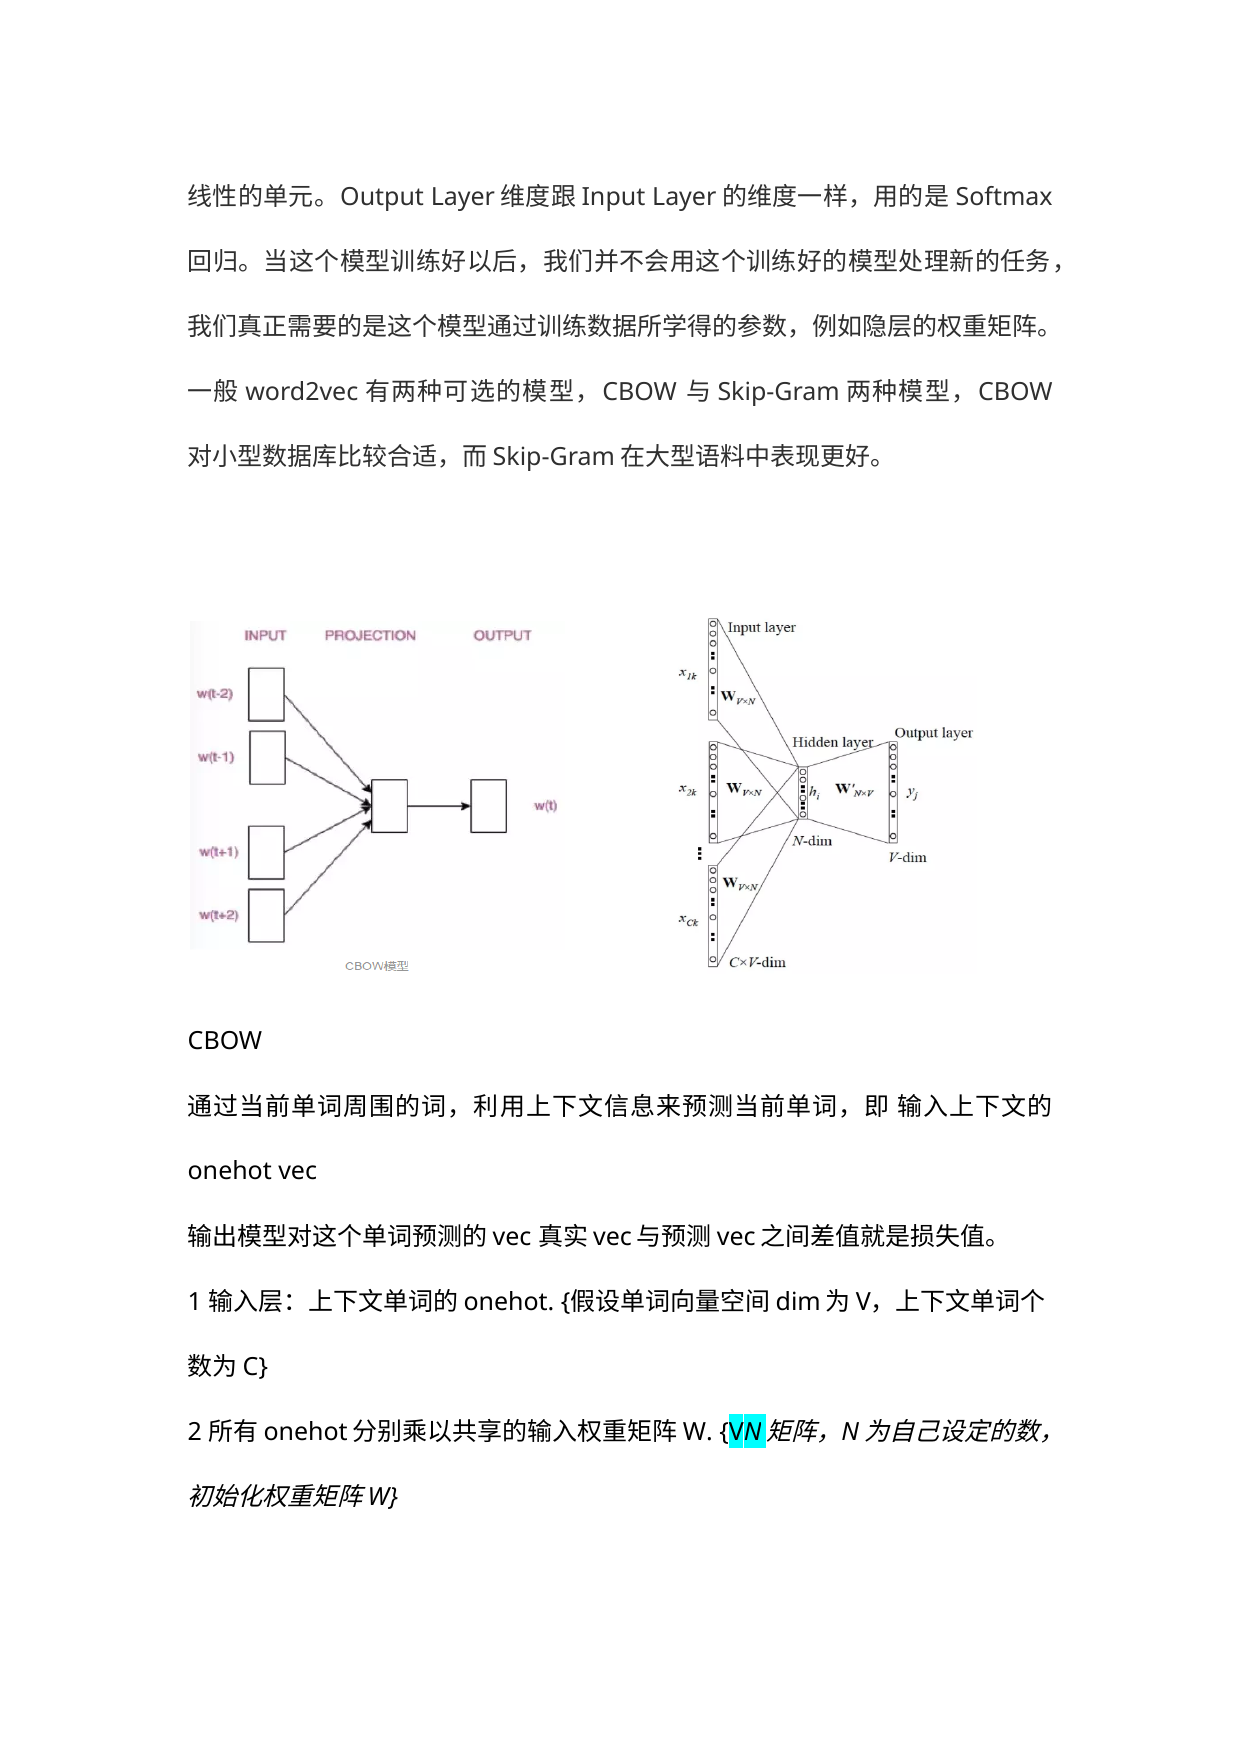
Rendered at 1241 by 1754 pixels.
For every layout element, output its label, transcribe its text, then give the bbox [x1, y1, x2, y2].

text 输出模型对这个单词预测的vec 真实vec与预测vec之间差值就是损失值。 [187, 1202, 1053, 1267]
text 一般word2vec有两种可选的模型，CBOW 与Skip-Gram两种模型，CBOW对小型数据库比较合适，而Skip-Gram在大型语料中表现更好。 [187, 357, 1053, 487]
text CBOW [187, 1007, 1053, 1072]
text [187, 162, 1053, 357]
text 通过当前单词周围的词，利用上下文信息来预测当前单词，即 输入上下文的onehot vec [187, 1072, 1053, 1202]
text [187, 1267, 1053, 1527]
picture [187, 617, 1039, 976]
